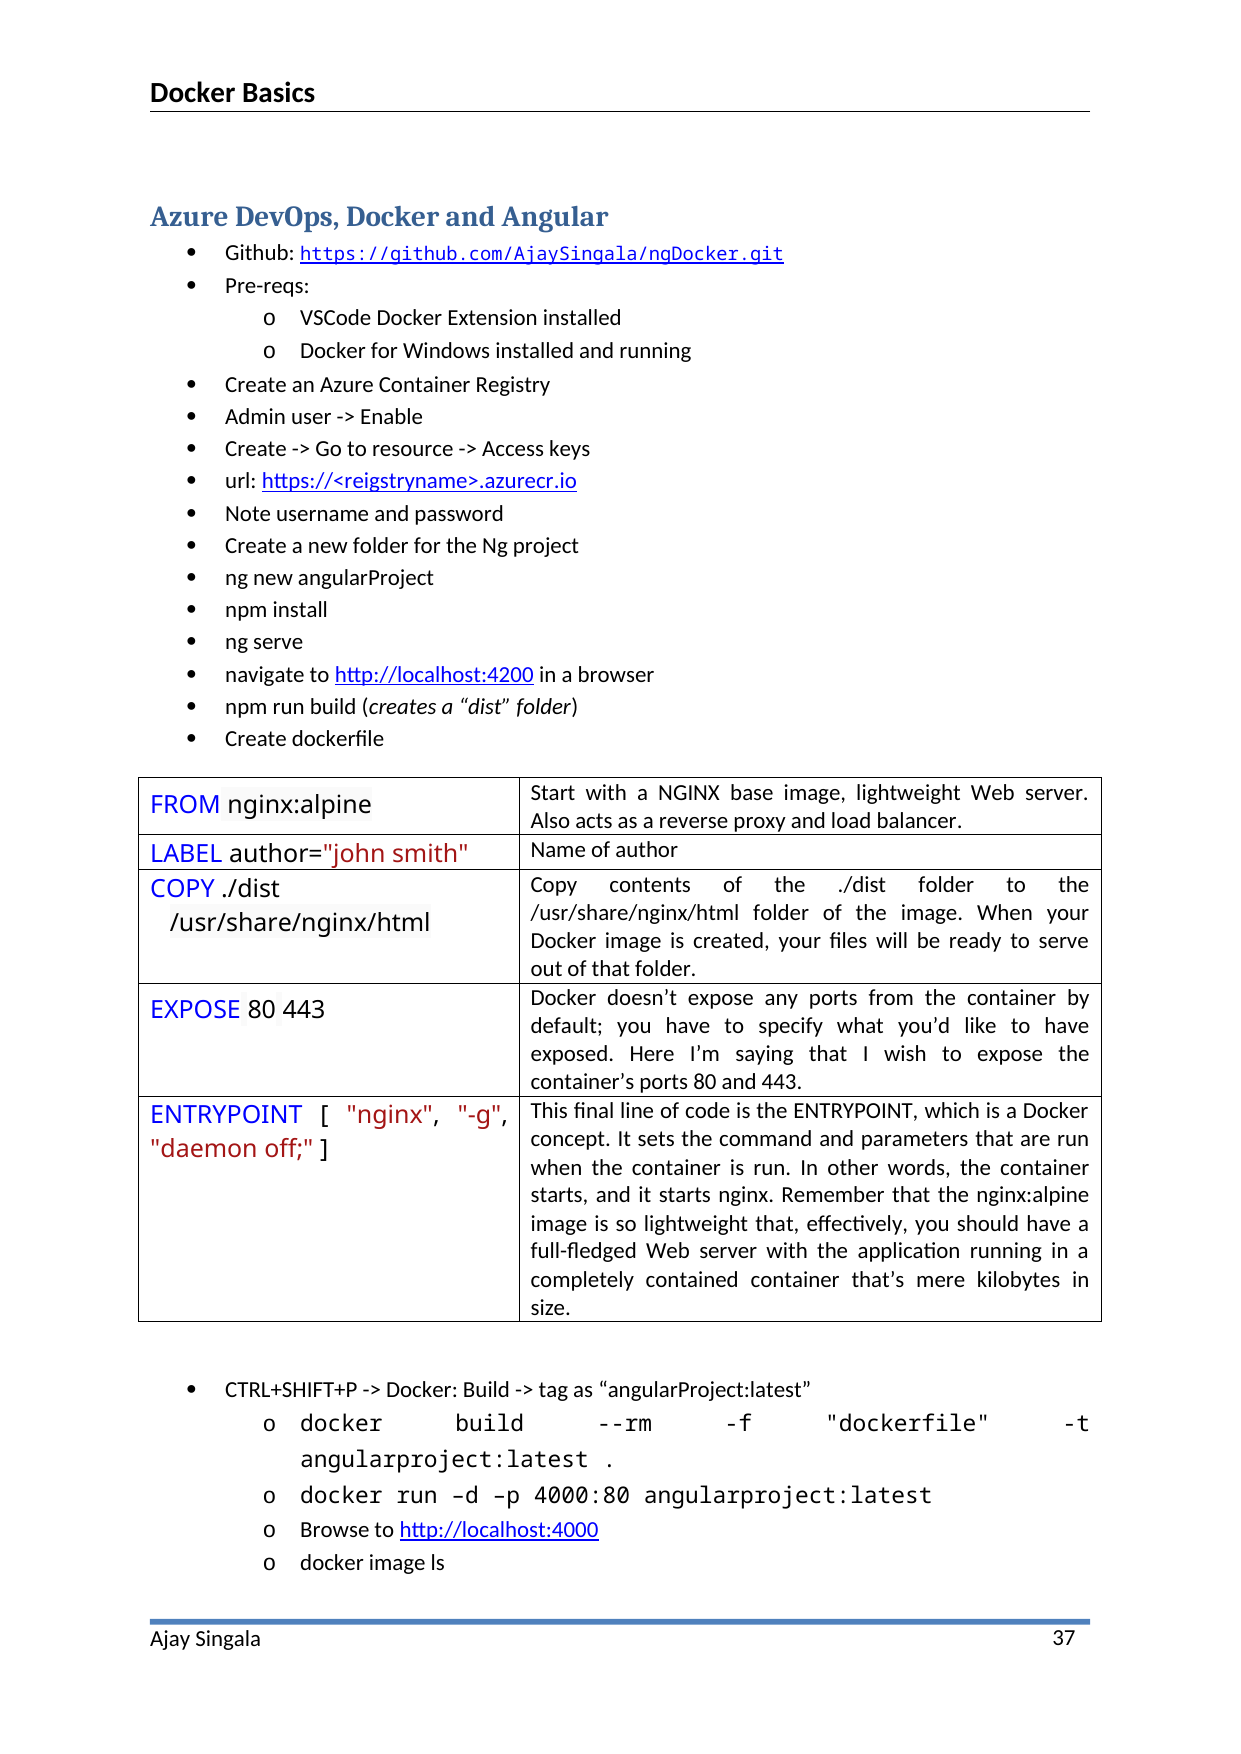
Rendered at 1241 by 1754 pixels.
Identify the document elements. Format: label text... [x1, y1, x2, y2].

list Browse to http://localhost:4000 [262, 1515, 1090, 1544]
list Admin user -> Enable [187, 402, 1090, 430]
list Create an Azure Container Registry [187, 370, 1090, 398]
list Create -> Go to resource -> Access keys [187, 434, 1090, 462]
table_cell Docker doesn’t expose any ports from the container by default; you have to specify what you’d like to have exposed. Here I’m saying that I wish to expose the container’s ports 80 and 443. [520, 984, 1101, 1096]
list navigate to http://localhost:4200 in a browser [187, 660, 1090, 688]
list Create a new folder for the Ng project [187, 531, 1090, 559]
list docker image ls [262, 1548, 1090, 1578]
subtitle Azure DevOps, Docker and Angular [150, 200, 1090, 233]
list CTRL+SHIFT+P -> Docker: Build -> tag as “angularProject:latest” [187, 1375, 1090, 1403]
table_cell ENTRYPOINT [ "nginx", "-g", "daemon off;" ] [139, 1097, 519, 1321]
table_cell LABEL author="john smith" [139, 835, 519, 869]
table_cell EXPOSE 80 443 [139, 984, 519, 1096]
list ng new angularProject [187, 563, 1090, 591]
list Create dockerfile [187, 724, 1090, 752]
list npm run build (creates a “dist” folder) [187, 692, 1090, 720]
table_header FROM nginx:alpine [139, 778, 519, 834]
list url: https://<reigstryname>.azurecr.io [187, 467, 1090, 494]
list Note username and password [187, 499, 1090, 527]
table_cell Copy contents of the ./dist folder to the /usr/share/nginx/html folder of the image. When your Docker image is created, your files will be ready to serve out of that folder. [520, 870, 1101, 982]
list ng serve [187, 627, 1090, 656]
list docker build --rm -f "dockerfile" -t angularproject:latest . [262, 1407, 1090, 1474]
table_header Start with a NGINX base image, lightweight Web server. Also acts as a reverse proxy and load balancer. [520, 778, 1101, 834]
table_cell COPY ./dist /usr/share/nginx/html [139, 870, 519, 982]
list Docker for Windows installed and running [262, 336, 1090, 366]
list npm install [187, 595, 1090, 623]
list VSCode Docker Extension installed [262, 303, 1090, 332]
list docker run –d –p 4000:80 angularproject:latest [262, 1479, 1090, 1510]
list Pre-reqs: [187, 271, 1090, 299]
table_cell This final line of code is the ENTRYPOINT, which is a Docker concept. It sets the command and parameters that are run when the container is run. In other words, the container starts, and it starts nginx. Remember that the nginx:alpine image is so lightweight that, effectively, you should have a full-fledged Web server with the application running in a completely contained container that’s mere kilobytes in size. [520, 1097, 1101, 1321]
table_cell Name of author [520, 835, 1101, 869]
list Github: https://github.com/AjaySingala/ngDocker.git [187, 238, 1090, 267]
